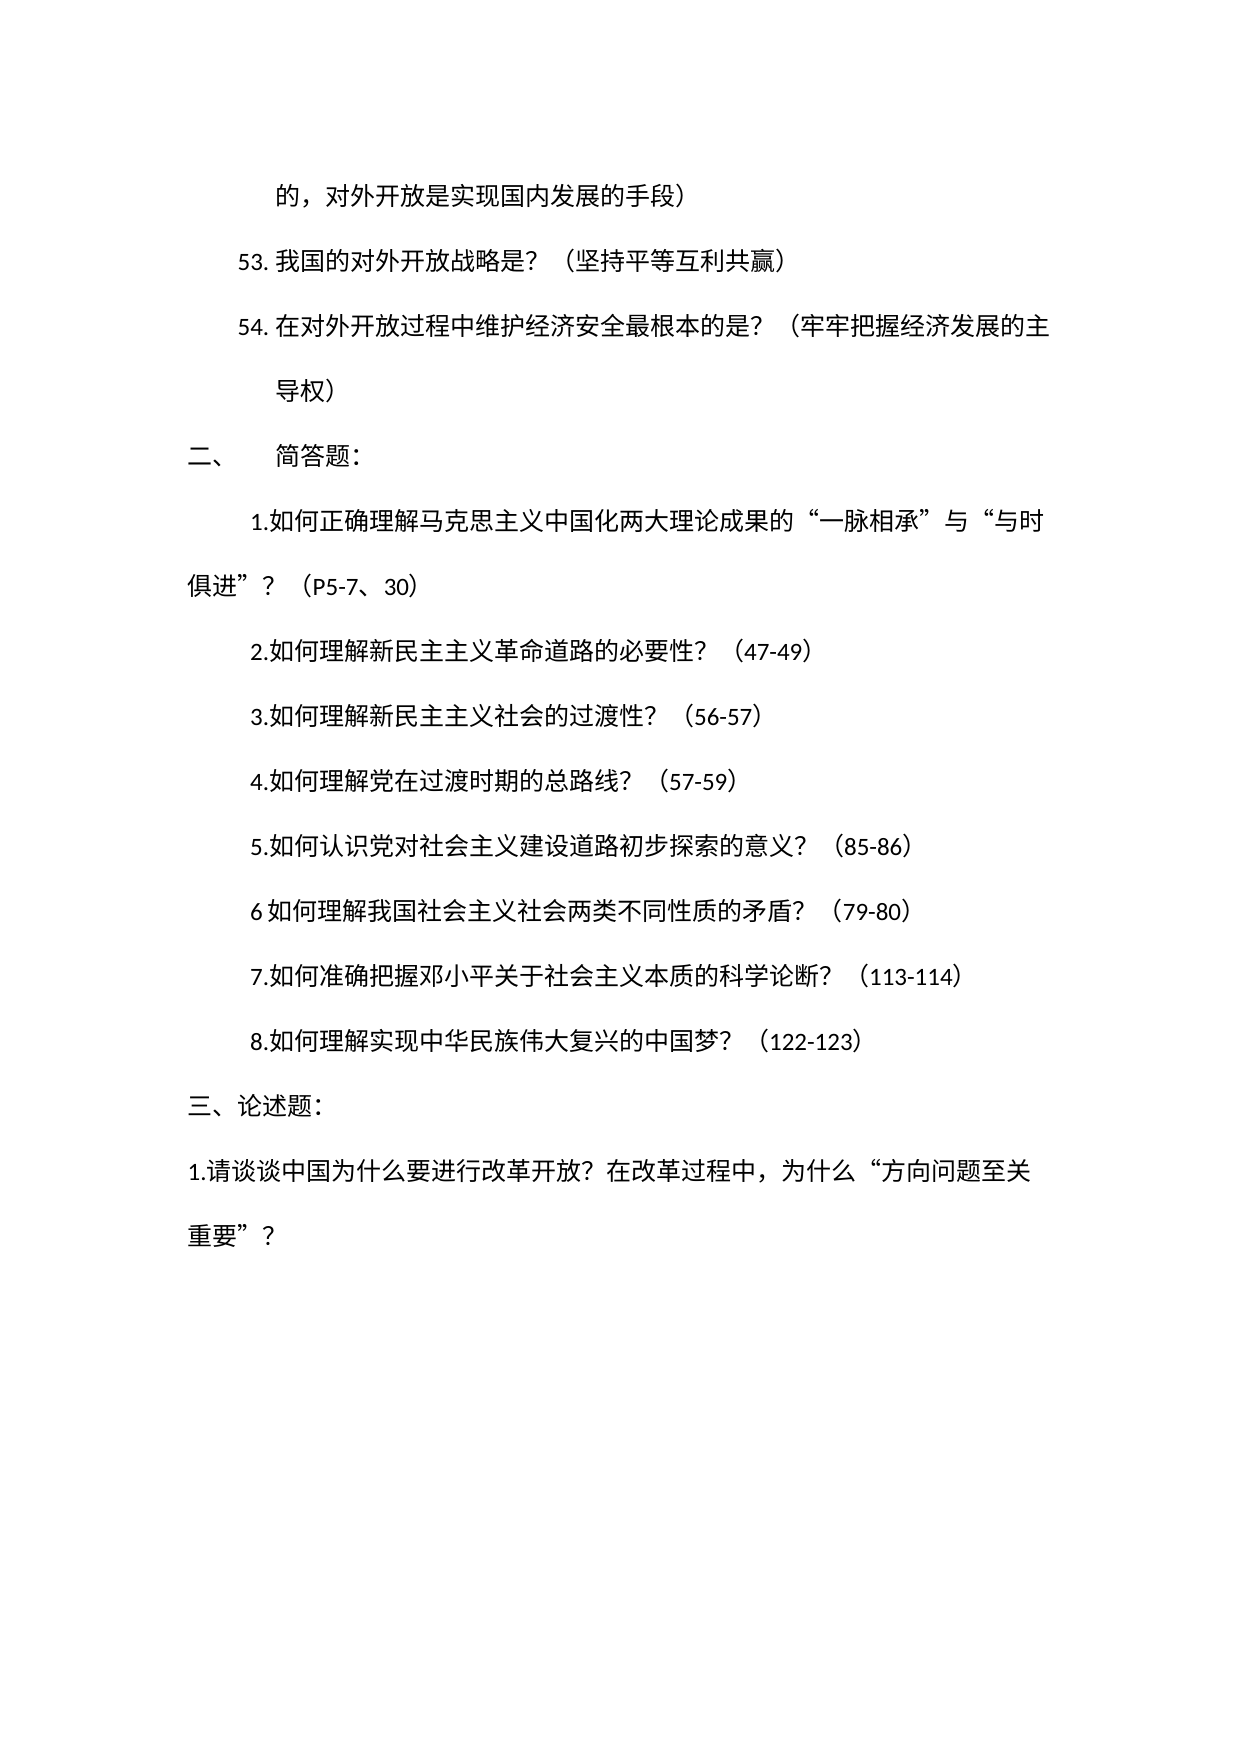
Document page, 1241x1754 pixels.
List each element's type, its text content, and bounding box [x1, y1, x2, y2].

text 6如何理解我国社会主义社会两类不同性质的矛盾？（79-80） [187, 877, 1053, 942]
text 7.如何准确把握邓小平关于社会主义本质的科学论断？（113-114） [187, 942, 1053, 1007]
list 我国的对外开放战略是？（坚持平等互利共赢） [237, 227, 1053, 292]
text 1.如何正确理解马克思主义中国化两大理论成果的“一脉相承”与“与时俱进”？（P5-7、30） [187, 487, 1053, 617]
text 8.如何理解实现中华民族伟大复兴的中国梦？（122-123） [187, 1007, 1053, 1072]
text 三、论述题： [187, 1072, 1053, 1137]
text 1.请谈谈中国为什么要进行改革开放？在改革过程中，为什么“方向问题至关重要”？ [187, 1137, 1053, 1267]
text 2.如何理解新民主主义革命道路的必要性？（47-49） [187, 617, 1053, 682]
text 5.如何认识党对社会主义建设道路初步探索的意义？（85-86） [187, 812, 1053, 877]
text 3.如何理解新民主主义社会的过渡性？（56-57） [187, 682, 1053, 747]
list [237, 162, 1053, 227]
list 在对外开放过程中维护经济安全最根本的是？（牢牢把握经济发展的主导权） [237, 292, 1053, 422]
list 简答题： [187, 422, 1053, 487]
text 4.如何理解党在过渡时期的总路线？（57-59） [187, 747, 1053, 812]
